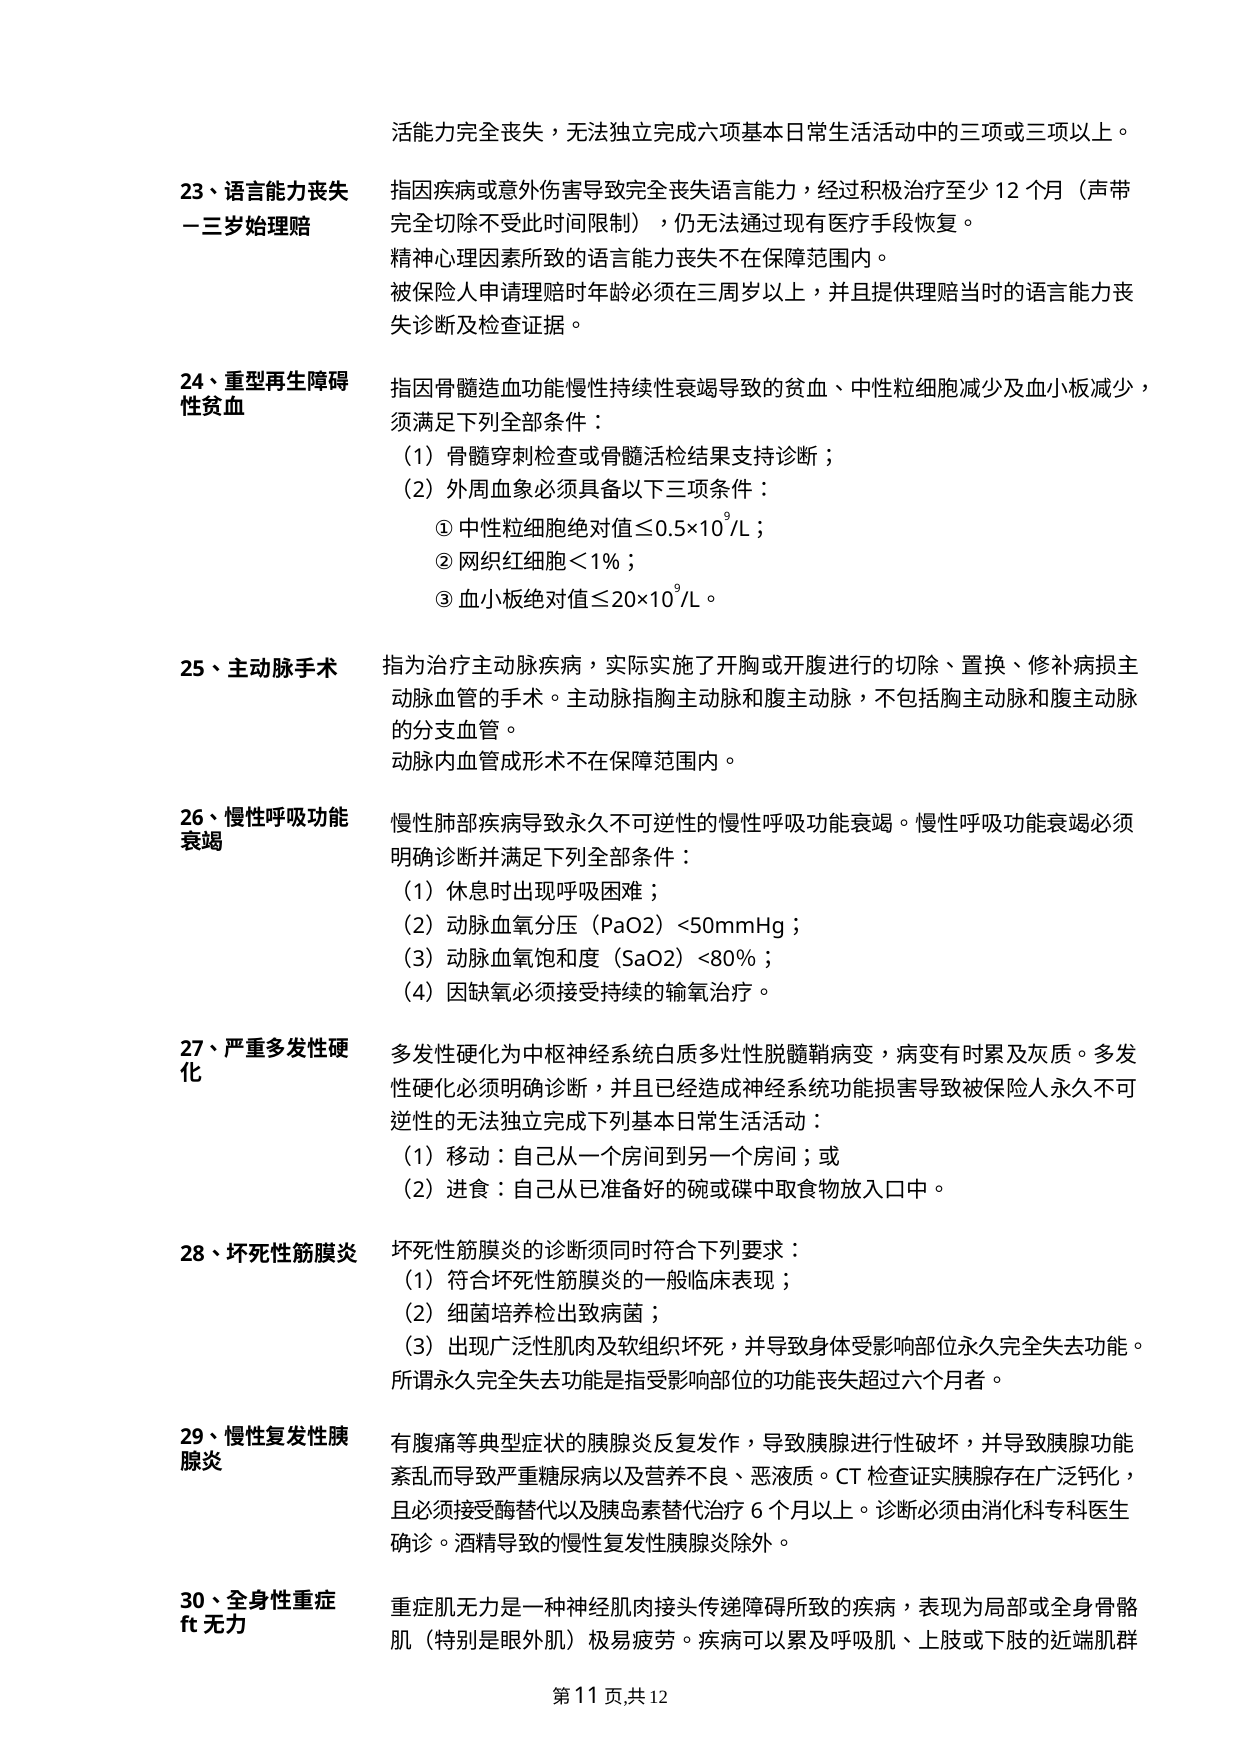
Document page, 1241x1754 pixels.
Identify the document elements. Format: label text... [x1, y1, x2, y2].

text 25、主动脉手术 指为治疗主动脉疾病，实际实施了开胸或开腹进行的切除、置换、修补病损主动脉血管的手术。主动脉指胸主动脉和腹主动脉，不包括胸主动脉和腹主动脉的分支血管。 [180, 648, 1140, 745]
text （1）符合坏死性筋膜炎的一般临床表现； [391, 1266, 1163, 1294]
text 精神心理因素所致的语言能力丧失不在保障范围内。 [390, 243, 1163, 273]
subtitle 29、慢性复发性胰腺炎 [180, 1424, 358, 1476]
text （3）动脉血氧饱和度（SaO2）<80％； [390, 943, 1163, 973]
text 动脉内血管成形术不在保障范围内。 [391, 746, 1163, 776]
text 指因骨髓造血功能慢性持续性衰竭导致的贫血、中性粒细胞减少及血小板减少， 须满足下列全部条件： [390, 373, 1158, 436]
text （1）移动：自己从一个房间到另一个房间；或 [390, 1141, 1163, 1170]
subtitle 23、语言能力丧失 [180, 171, 358, 206]
text （3）出现广泛性肌肉及软组织坏死，并导致身体受影响部位永久完全失去功能。所谓永久完全失去功能是指受影响部位的功能丧失超过六个月者。 [391, 1331, 1151, 1394]
subtitle 26、慢性呼吸功能衰竭 [180, 804, 358, 856]
subtitle 27、严重多发性硬化 [180, 1035, 358, 1087]
text （4）因缺氧必须接受持续的输氧治疗。 [390, 977, 1163, 1007]
text 有腹痛等典型症状的胰腺炎反复发作，导致胰腺进行性破坏，并导致胰腺功能紊乱而导致严重糖尿病以及营养不良、恶液质。CT 检查证实胰腺存在广泛钙化， 且必须接受酶替代以及胰岛素替代治疗 6 个月以上。诊断必须由消化科专科医生确诊。酒精导致的慢性复发性胰腺炎除外。 [390, 1427, 1151, 1558]
text ②网织红细胞＜1%； [434, 546, 1163, 576]
subtitle 24、重型再生障碍性贫血 [180, 369, 358, 421]
subtitle 30、全身性重症ft 无力 [180, 1588, 358, 1639]
text （2）细菌培养检出致病菌； [391, 1297, 1163, 1327]
text 活能力完全丧失，无法独立完成六项基本日常生活活动中的三项或三项以上。 [391, 117, 1163, 146]
text ①中性粒细胞绝对值≤0.5×109/L； [434, 508, 1163, 542]
text 28、坏死性筋膜炎 坏死性筋膜炎的诊断须同时符合下列要求： [180, 1229, 1163, 1266]
text （2）动脉血氧分压（PaO2）<50mmHg； [390, 909, 1163, 939]
text －三岁始理赔 [180, 206, 358, 242]
text （2）进食：自己从已准备好的碗或碟中取食物放入口中。 [390, 1174, 1163, 1204]
text 重症肌无力是一种神经肌肉接头传递障碍所致的疾病，表现为局部或全身骨骼肌（特别是眼外肌）极易疲劳。疾病可以累及呼吸肌、上肢或下肢的近端肌群或全身肌肉，必须满足下列全部条件： [391, 1592, 1140, 1655]
text ③血小板绝对值≤20×109/L。 [434, 580, 1163, 614]
text （1）休息时出现呼吸困难； [390, 876, 1163, 906]
text （1）骨髓穿刺检查或骨髓活检结果支持诊断； [390, 441, 1163, 471]
text 被保险人申请理赔时年龄必须在三周岁以上，并且提供理赔当时的语言能力丧失诊断及检查证据。 [390, 276, 1140, 340]
text 慢性肺部疾病导致永久不可逆性的慢性呼吸功能衰竭。慢性呼吸功能衰竭必须明确诊断并满足下列全部条件： [390, 808, 1140, 871]
text 指因疾病或意外伤害导致完全丧失语言能力，经过积极治疗至少 12 个月（声带完全切除不受此时间限制），仍无法通过现有医疗手段恢复。 [390, 175, 1140, 238]
text （2）外周血象必须具备以下三项条件： [390, 474, 1163, 504]
text 多发性硬化为中枢神经系统白质多灶性脱髓鞘病变，病变有时累及灰质。多发性硬化必须明确诊断，并且已经造成神经系统功能损害导致被保险人永久不可逆性的无法独立完成下列基本日常生活活动： [390, 1039, 1140, 1136]
